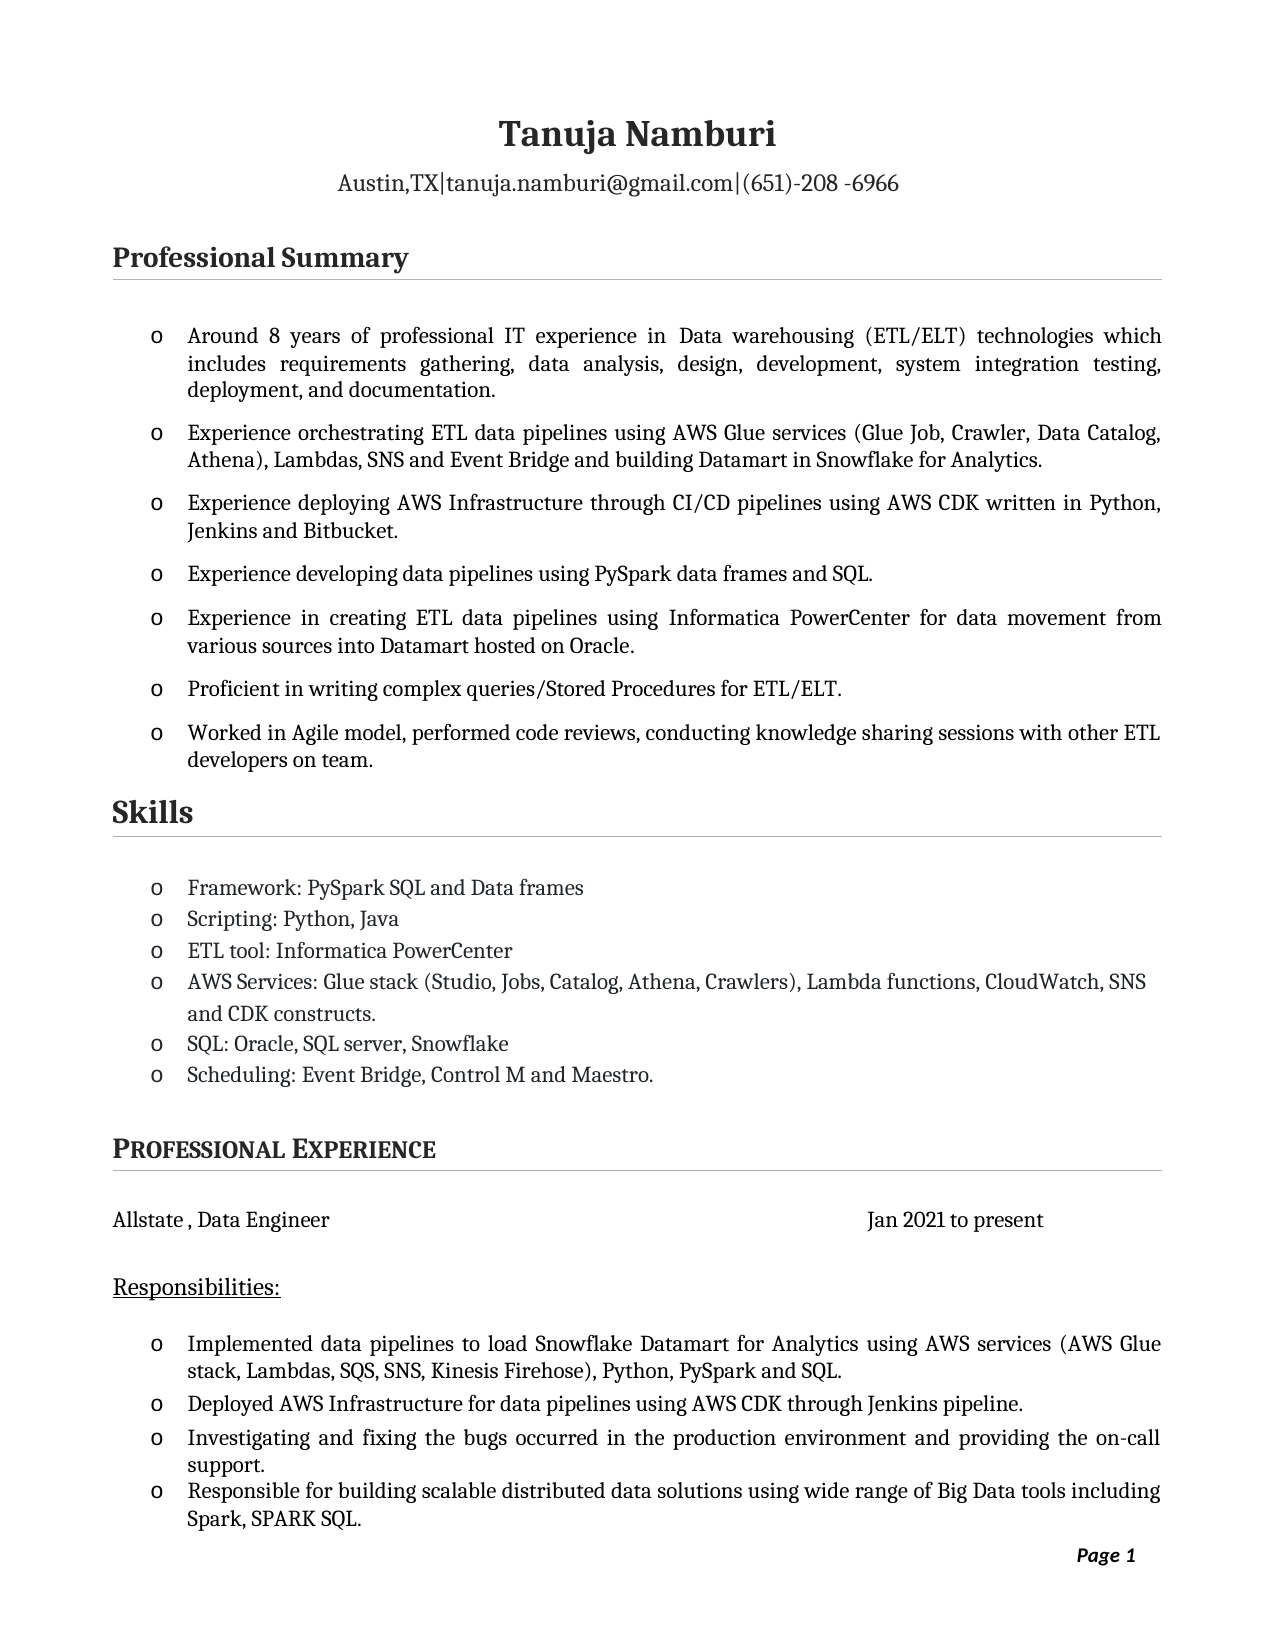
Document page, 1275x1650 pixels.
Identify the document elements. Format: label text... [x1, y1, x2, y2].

text Professional Summary [112, 242, 1162, 280]
text Skills [112, 793, 1162, 837]
list Scripting: Python, Java [150, 906, 1162, 933]
list Responsible for building scalable distributed data solutions using wide range of Big Data tools including Spark, SPARK SQL. [150, 1478, 1162, 1534]
list ETL tool: Informatica PowerCenter [150, 937, 1162, 965]
text Tanuja Namburi [112, 113, 1162, 156]
list Experience developing data pipelines using PySpark data frames and SQL. [150, 561, 1162, 588]
list Implemented data pipelines to load Snowflake Datamart for Analytics using AWS services (AWS Glue stack, Lambdas, SQS, SNS, Kinesis Firehose), Python, PySpark and SQL. [150, 1331, 1162, 1384]
list Scheduling: Event Bridge, Control M and Maestro. [150, 1062, 1162, 1089]
subtitle Responsibilities: [112, 1272, 1162, 1301]
text PROFESSIONAL EXPERIENCE [112, 1132, 1162, 1171]
list Around 8 years of professional IT experience in Data warehousing (ETL/ELT) technologies which includes requirements gathering, data analysis, design, development, system integration testing, deployment, and documentation. [150, 323, 1162, 403]
list SQL: Oracle, SQL server, Snowflake [150, 1031, 1162, 1058]
list Experience orchestrating ETL data pipelines using AWS Glue services (Glue Job, Crawler, Data Catalog, Athena), Lambdas, SNS and Event Bridge and building Datamart in Snowflake for Analytics. [150, 420, 1162, 473]
list Proficient in writing complex queries/Stored Procedures for ETL/ELT. [150, 675, 1162, 703]
text Austin,TX|tanuja.namburi@gmail.com|(651)-208 -6966 [112, 169, 1162, 197]
list Worked in Agile model, performed code reviews, conducting knowledge sharing sessions with other ETL developers on team. [150, 719, 1162, 776]
list Framework: PySpark SQL and Data frames [150, 874, 1162, 902]
text Allstate , Data Engineer Jan 2021 to present [112, 1207, 1162, 1233]
list Deployed AWS Infrastructure for data pipelines using AWS CDK through Jenkins pipeline. [150, 1391, 1162, 1418]
list Experience in creating ETL data pipelines using Informatica PowerCenter for data movement from various sources into Datamart hosted on Oracle. [150, 605, 1162, 659]
list AWS Services: Glue stack (Studio, Jobs, Catalog, Athena, Crawlers), Lambda functions, CloudWatch, SNS and CDK constructs. [150, 969, 1162, 1027]
list Investigating and fixing the bugs occurred in the production environment and providing the on-call support. [150, 1424, 1162, 1478]
list Experience deploying AWS Infrastructure through CI/CD pipelines using AWS CDK written in Python, Jenkins and Bitbucket. [150, 490, 1162, 544]
